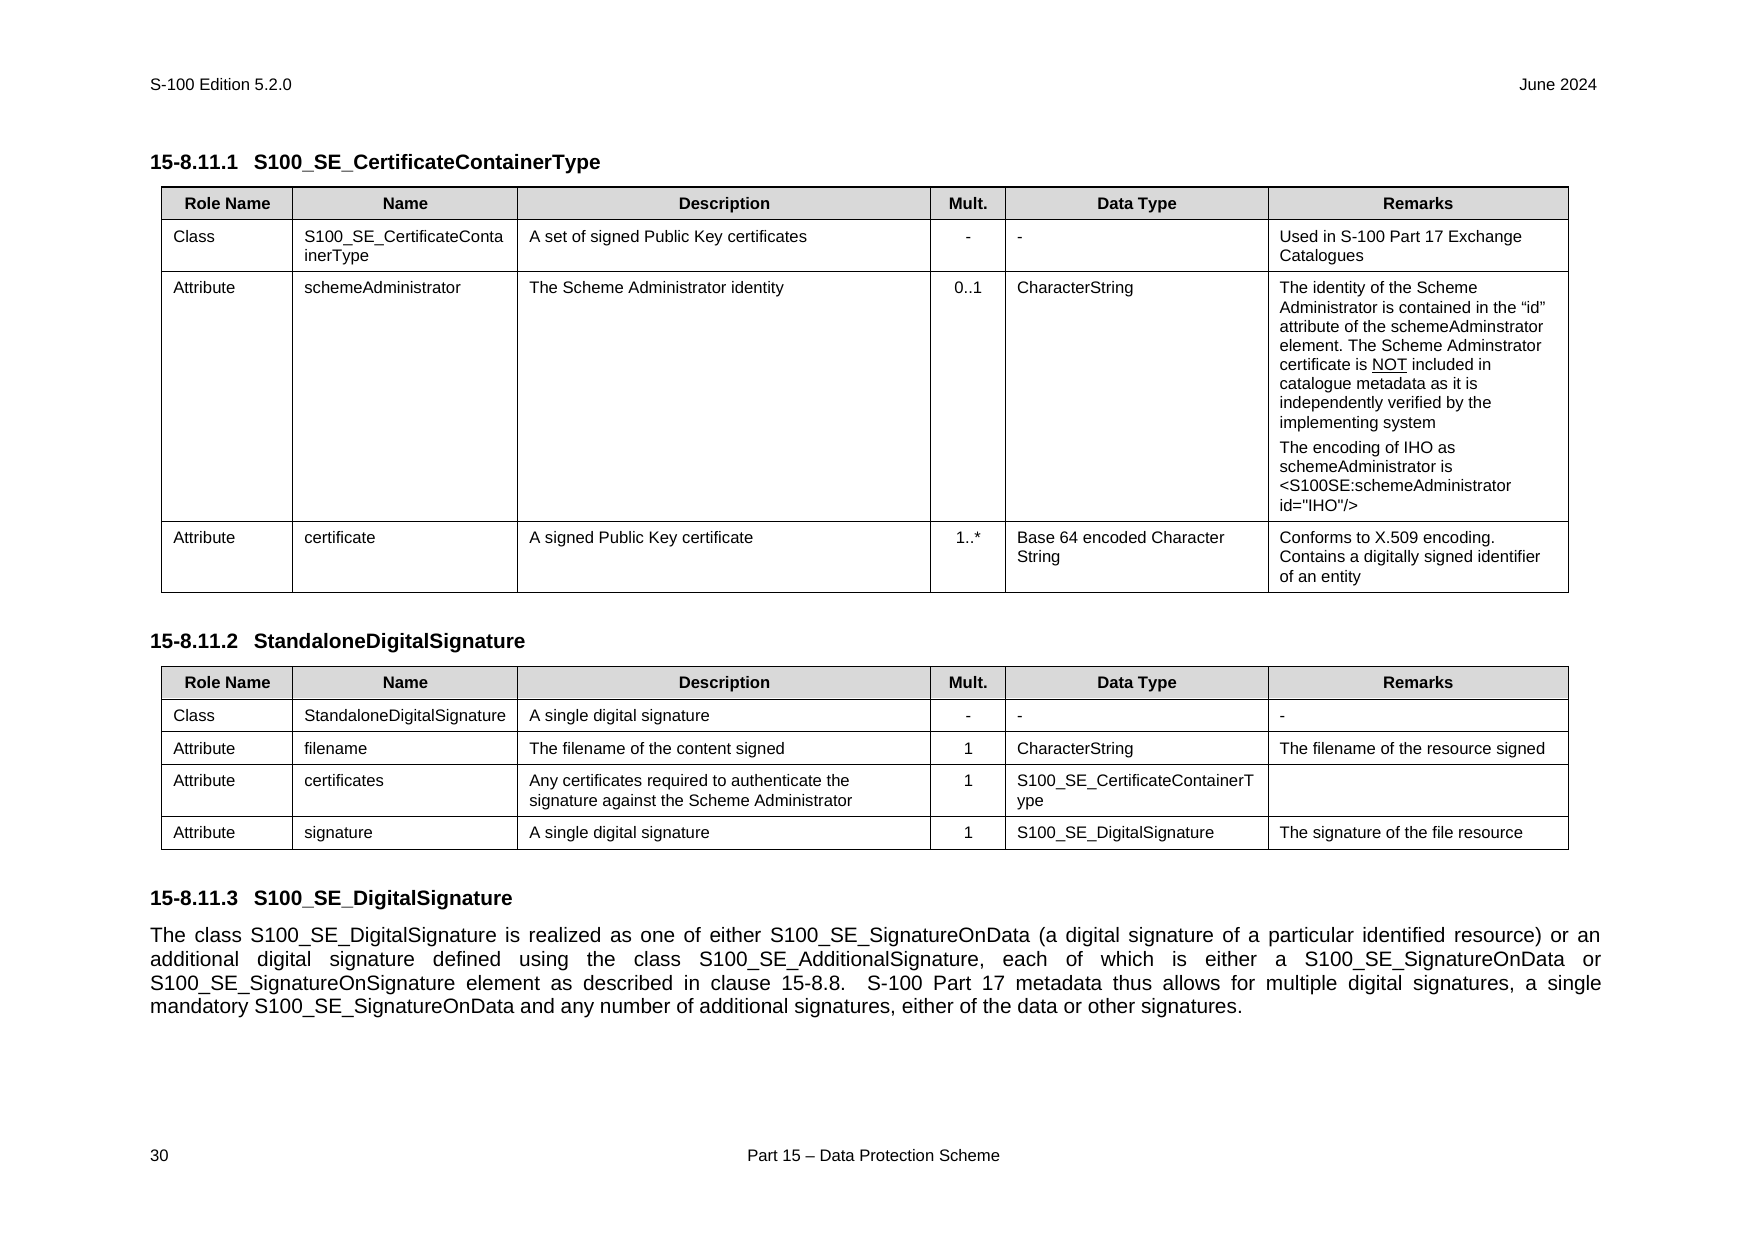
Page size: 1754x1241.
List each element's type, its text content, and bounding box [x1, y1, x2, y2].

table_cell Class [162, 700, 292, 731]
table_header Data Type [1006, 667, 1268, 698]
table_cell StandaloneDigitalSignature [293, 700, 517, 731]
table_cell filename [293, 732, 517, 764]
table_cell 1..* [931, 522, 1005, 592]
subtitle StandaloneDigitalSignature [150, 629, 1604, 653]
table_header Data Type [1006, 188, 1268, 219]
table_cell CharacterString [1006, 272, 1268, 521]
table_header Mult. [931, 188, 1005, 219]
table_cell Attribute [162, 522, 292, 592]
table_cell 1 [931, 817, 1005, 848]
table_header Role Name [162, 188, 292, 219]
table_cell Class [162, 220, 292, 271]
table_cell The filename of the content signed [518, 732, 930, 764]
table_header Mult. [931, 667, 1005, 698]
table_cell Base 64 encoded Character String [1006, 522, 1268, 592]
table_cell Attribute [162, 272, 292, 521]
subtitle S100_SE_DigitalSignature [150, 886, 1604, 910]
table_cell - [1006, 700, 1268, 731]
table_cell Used in S-100 Part 17 Exchange Catalogues [1269, 220, 1568, 271]
table_cell certificate [293, 522, 517, 592]
table_cell A single digital signature [518, 700, 930, 731]
table_cell - [1269, 700, 1568, 731]
table_header Remarks [1269, 667, 1568, 698]
table_cell Attribute [162, 732, 292, 764]
text The class S100_SE_DigitalSignature is realized as one of either S100_SE_SignatureOnData (a digital signature of a particular identified resource) or an additional digital signature defined using the class S100_SE_AdditionalSignature, each of which is either a S100_SE_SignatureOnData or S100_SE_SignatureOnSignature element as described in clause 15-8.8. S-100 Part 17 metadata thus allows for multiple digital signatures, a single mandatory S100_SE_SignatureOnData and any number of additional signatures, either of the data or other signatures. [150, 922, 1604, 1018]
table_cell Any certificates required to authenticate the signature against the Scheme Administrator [518, 765, 930, 816]
table_cell CharacterString [1006, 732, 1268, 764]
table_cell Conforms to X.509 encoding. Contains a digitally signed identifier of an entity [1269, 522, 1568, 592]
table_cell certificates [293, 765, 517, 816]
table_cell - [931, 220, 1005, 271]
table_cell Attribute [162, 765, 292, 816]
table_cell The filename of the resource signed [1269, 732, 1568, 764]
table_header Name [293, 667, 517, 698]
table_cell S100_SE_CertificateContainerType [1006, 765, 1268, 816]
table_header Role Name [162, 667, 292, 698]
table_cell 1 [931, 732, 1005, 764]
table_cell A single digital signature [518, 817, 930, 848]
table_header Description [518, 188, 930, 219]
table_cell - [1006, 220, 1268, 271]
table_header Remarks [1269, 188, 1568, 219]
table_cell schemeAdministrator [293, 272, 517, 521]
table_cell The Scheme Administrator identity [518, 272, 930, 521]
table_cell The identity of the Scheme Administrator is contained in the “id” attribute of the schemeAdminstrator element. The Scheme Adminstrator certificate is NOT included in catalogue metadata as it is independently verified by the implementing system The encoding of IHO as schemeAdministrator is <S100SE:schemeAdministrator id="IHO"/> [1269, 272, 1568, 521]
table_cell [1269, 765, 1568, 816]
table_cell 1 [931, 765, 1005, 816]
table_cell The signature of the file resource [1269, 817, 1568, 848]
table_cell 0..1 [931, 272, 1005, 521]
table_header Name [293, 188, 517, 219]
table_cell - [931, 700, 1005, 731]
subtitle S100_SE_CertificateContainerType [150, 150, 1604, 174]
table_cell S100_SE_DigitalSignature [1006, 817, 1268, 848]
table_cell A signed Public Key certificate [518, 522, 930, 592]
table_cell signature [293, 817, 517, 848]
table_cell Attribute [162, 817, 292, 848]
table_cell S100_SE_CertificateContainerType [293, 220, 517, 271]
table_cell A set of signed Public Key certificates [518, 220, 930, 271]
table_header Description [518, 667, 930, 698]
